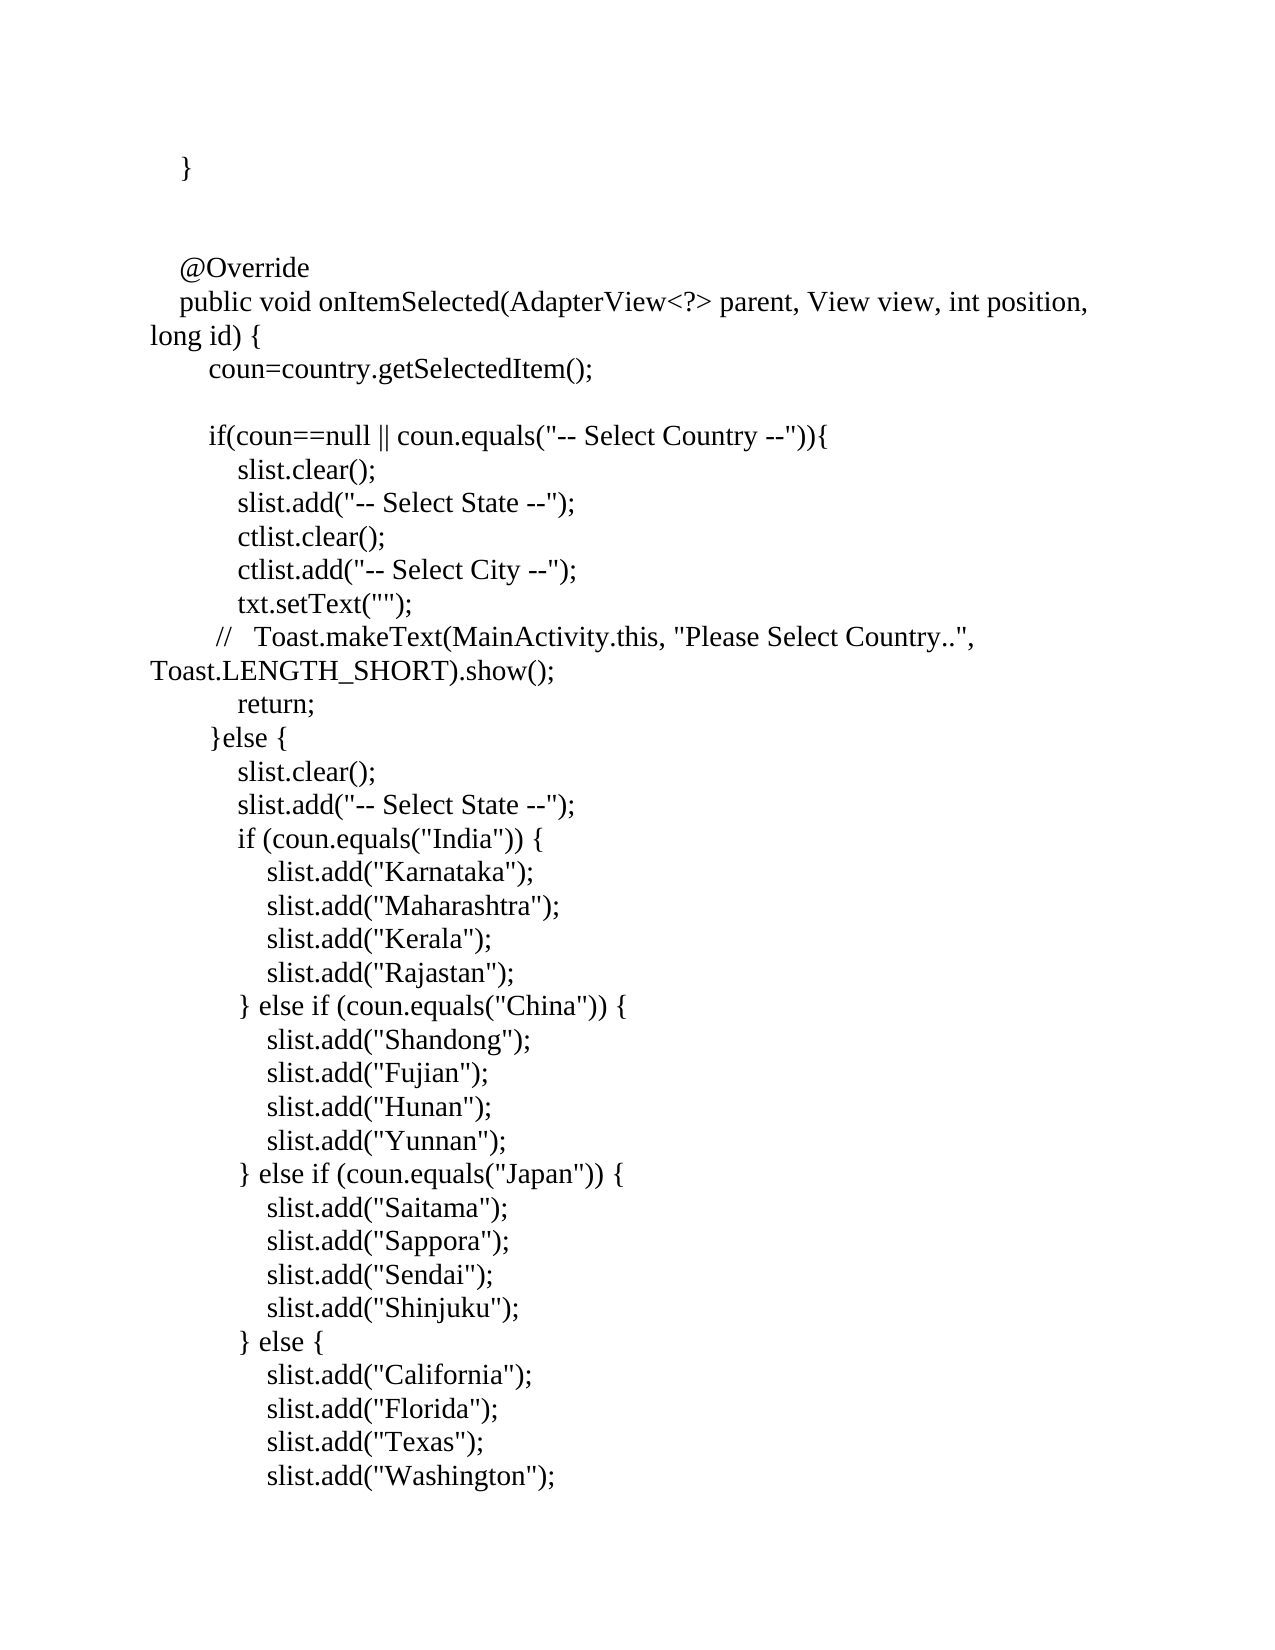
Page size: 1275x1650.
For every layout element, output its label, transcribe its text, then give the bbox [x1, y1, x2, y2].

text slist.add("Rajastan"); [150, 955, 1125, 988]
text slist.add("Kerala"); [150, 921, 1125, 955]
text return; [150, 687, 1125, 720]
text }else { [150, 720, 1125, 754]
text slist.add("Maharashtra"); [150, 888, 1125, 921]
text } else if (coun.equals("Japan")) { [150, 1156, 1125, 1190]
text slist.add("Shandong"); [150, 1022, 1125, 1056]
text slist.add("Saitama"); [150, 1190, 1125, 1223]
text slist.add("Florida"); [150, 1391, 1125, 1424]
text slist.add("-- Select State --"); [150, 485, 1125, 519]
text slist.add("Sappora"); [150, 1223, 1125, 1257]
text coun=country.getSelectedItem(); [150, 351, 1125, 385]
text slist.add("California"); [150, 1357, 1125, 1391]
text } else if (coun.equals("China")) { [150, 988, 1125, 1022]
text } else { [150, 1324, 1125, 1357]
text ctlist.add("-- Select City --"); [150, 552, 1125, 586]
text @Override [150, 251, 1125, 284]
text public void onItemSelected(AdapterView<?> parent, View view, int position, long id) { [150, 284, 1125, 351]
text slist.clear(); [150, 452, 1125, 485]
text if(coun==null || coun.equals("-- Select Country --")){ [150, 418, 1125, 452]
text slist.add("Fujian"); [150, 1056, 1125, 1089]
text slist.add("Texas"); [150, 1424, 1125, 1458]
text slist.add("Yunnan"); [150, 1123, 1125, 1156]
text slist.clear(); [150, 754, 1125, 787]
text } [150, 150, 1125, 183]
text slist.add("-- Select State --"); [150, 787, 1125, 821]
text ctlist.clear(); [150, 519, 1125, 552]
text slist.add("Karnataka"); [150, 854, 1125, 888]
text slist.add("Washington"); [150, 1458, 1125, 1492]
text // Toast.makeText(MainActivity.this, "Please Select Country..", Toast.LENGTH_SHORT).show(); [150, 619, 1125, 687]
text if (coun.equals("India")) { [150, 821, 1125, 854]
text slist.add("Shinjuku"); [150, 1290, 1125, 1324]
text slist.add("Hunan"); [150, 1089, 1125, 1123]
text slist.add("Sendai"); [150, 1257, 1125, 1290]
text txt.setText(""); [150, 586, 1125, 619]
